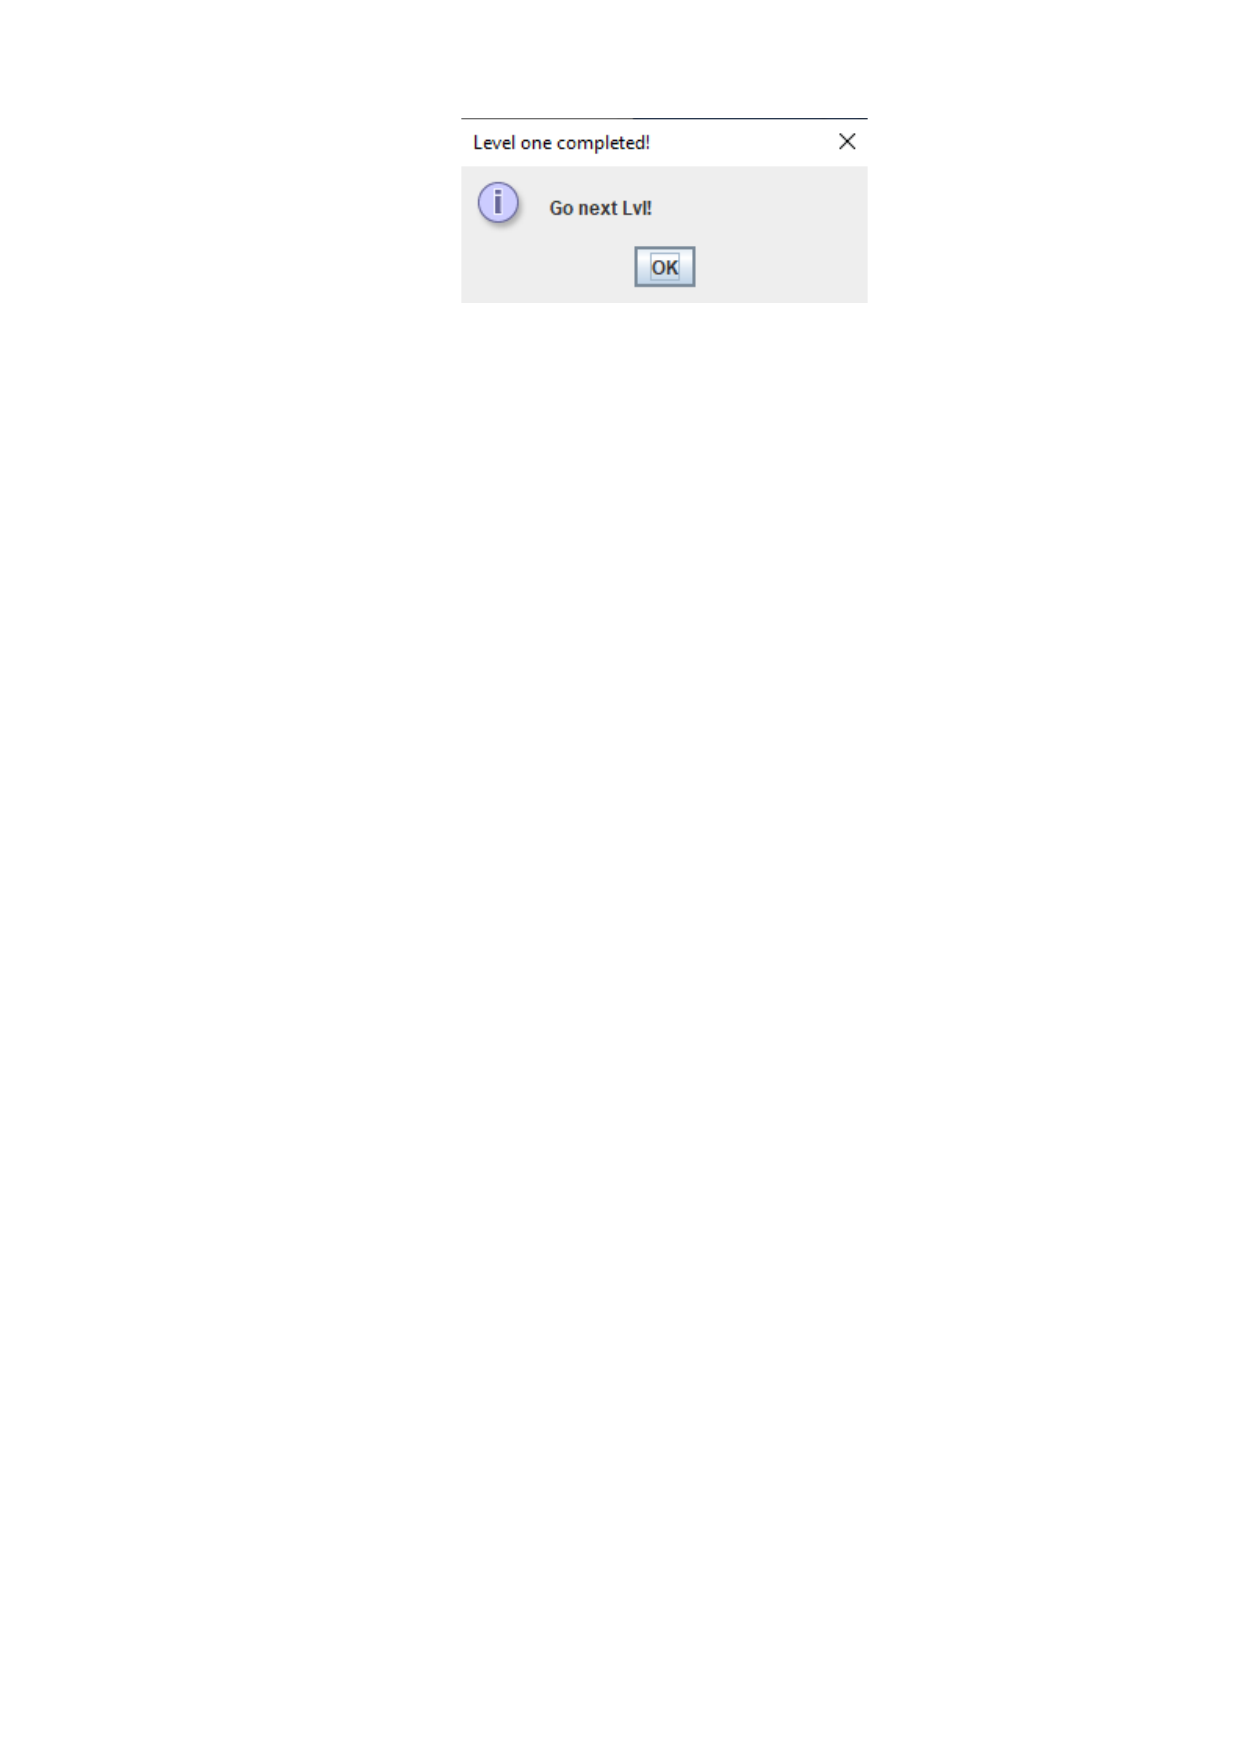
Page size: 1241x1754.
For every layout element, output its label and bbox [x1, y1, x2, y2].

picture [461, 118, 868, 303]
